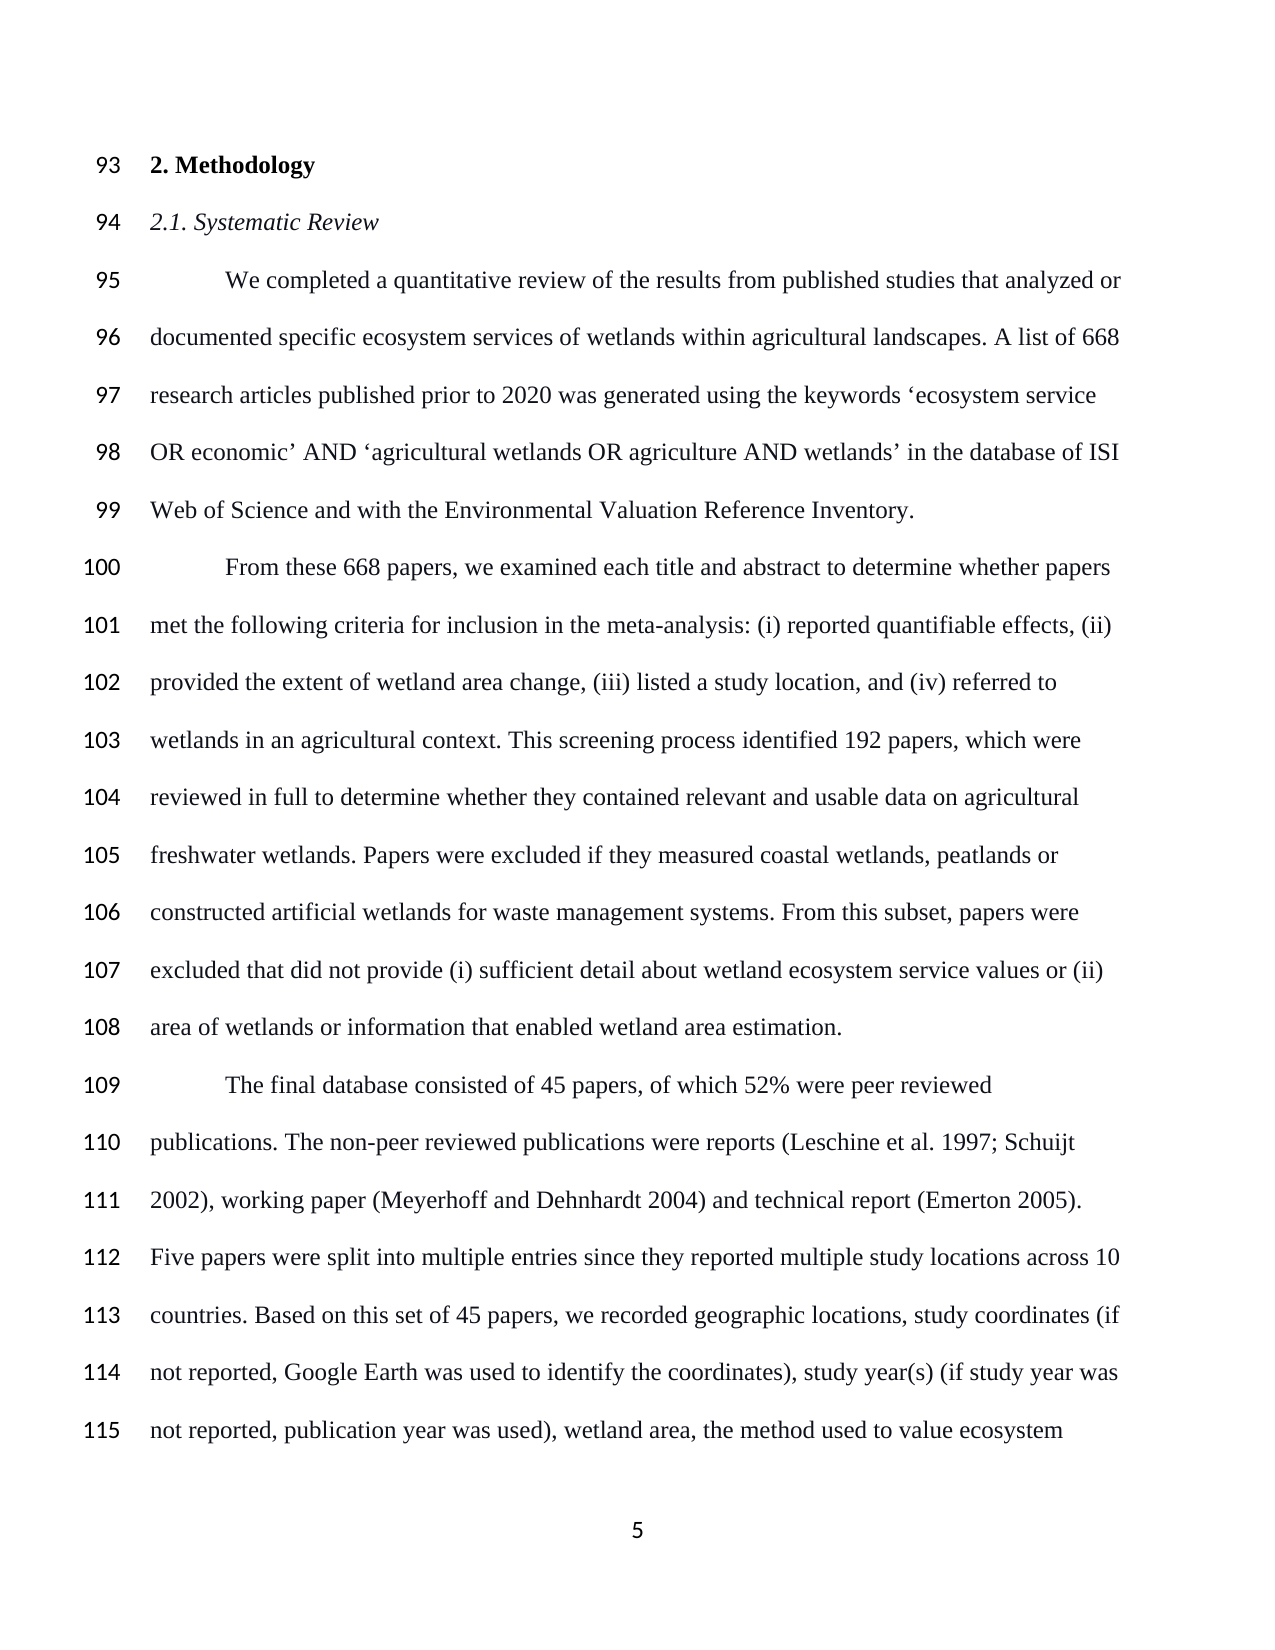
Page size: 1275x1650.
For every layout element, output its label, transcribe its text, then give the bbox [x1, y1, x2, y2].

text We completed a quantitative review of the results from published studies that analyzed or documented specific ecosystem services of wetlands within agricultural landscapes. A list of 668 research articles published prior to 2020 was generated using the keywords ‘ecosystem service OR economic’ AND ‘agricultural wetlands OR agriculture AND wetlands’ in the database of ISI Web of Science and with the Environmental Valuation Reference Inventory. [150, 265, 1125, 524]
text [150, 1070, 1125, 1444]
text 2.1. Systematic Review [150, 207, 1125, 236]
text 2. Methodology [150, 150, 1125, 179]
text From these 668 papers, we examined each title and abstract to determine whether papers met the following criteria for inclusion in the meta-analysis: (i) reported quantifiable effects, (ii) provided the extent of wetland area change, (iii) listed a study location, and (iv) referred to wetlands in an agricultural context. This screening process identified 192 papers, which were reviewed in full to determine whether they contained relevant and usable data on agricultural freshwater wetlands. Papers were excluded if they measured coastal wetlands, peatlands or constructed artificial wetlands for waste management systems. From this subset, papers were excluded that did not provide (i) sufficient detail about wetland ecosystem service values or (ii) area of wetlands or information that enabled wetland area estimation. [150, 552, 1125, 1041]
